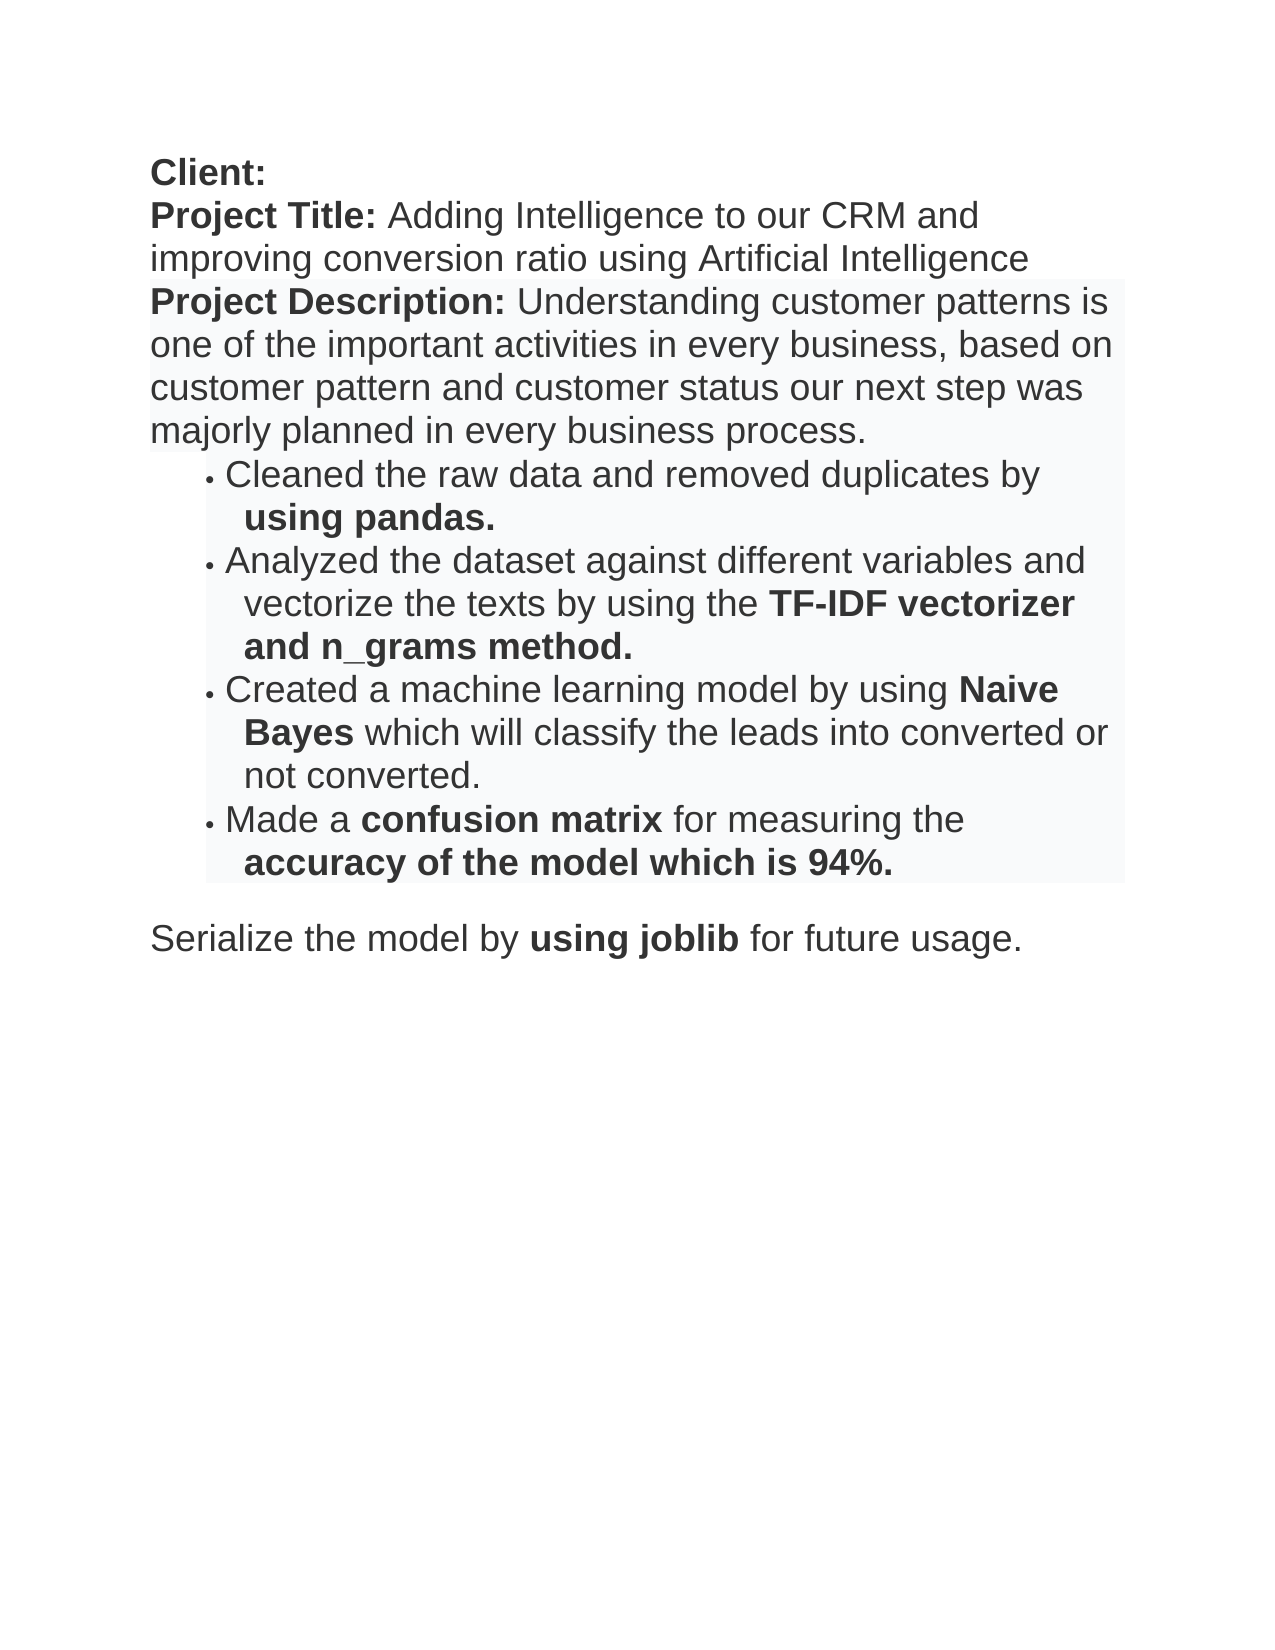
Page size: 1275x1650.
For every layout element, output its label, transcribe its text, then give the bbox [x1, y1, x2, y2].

text Project Title: Adding Intelligence to our CRM and improving conversion ratio using Artificial Intelligence [150, 193, 1125, 279]
list Made a confusion matrix for measuring the accuracy of the model which is 94%. [206, 797, 1125, 883]
list Analyzed the dataset against different variables and vectorize the texts by using the TF-IDF vectorizer and n_grams method. [206, 538, 1125, 667]
text Serialize the model by using joblib for future usage. [150, 916, 1125, 959]
list Created a machine learning model by using Naive Bayes which will classify the leads into converted or not converted. [206, 667, 1125, 797]
list Cleaned the raw data and removed duplicates by using pandas. [206, 452, 1125, 538]
text Project Description: Understanding customer patterns is one of the important activities in every business, based on customer pattern and customer status our next step was majorly planned in every business process. [150, 279, 1125, 452]
text Client: [150, 150, 1125, 193]
